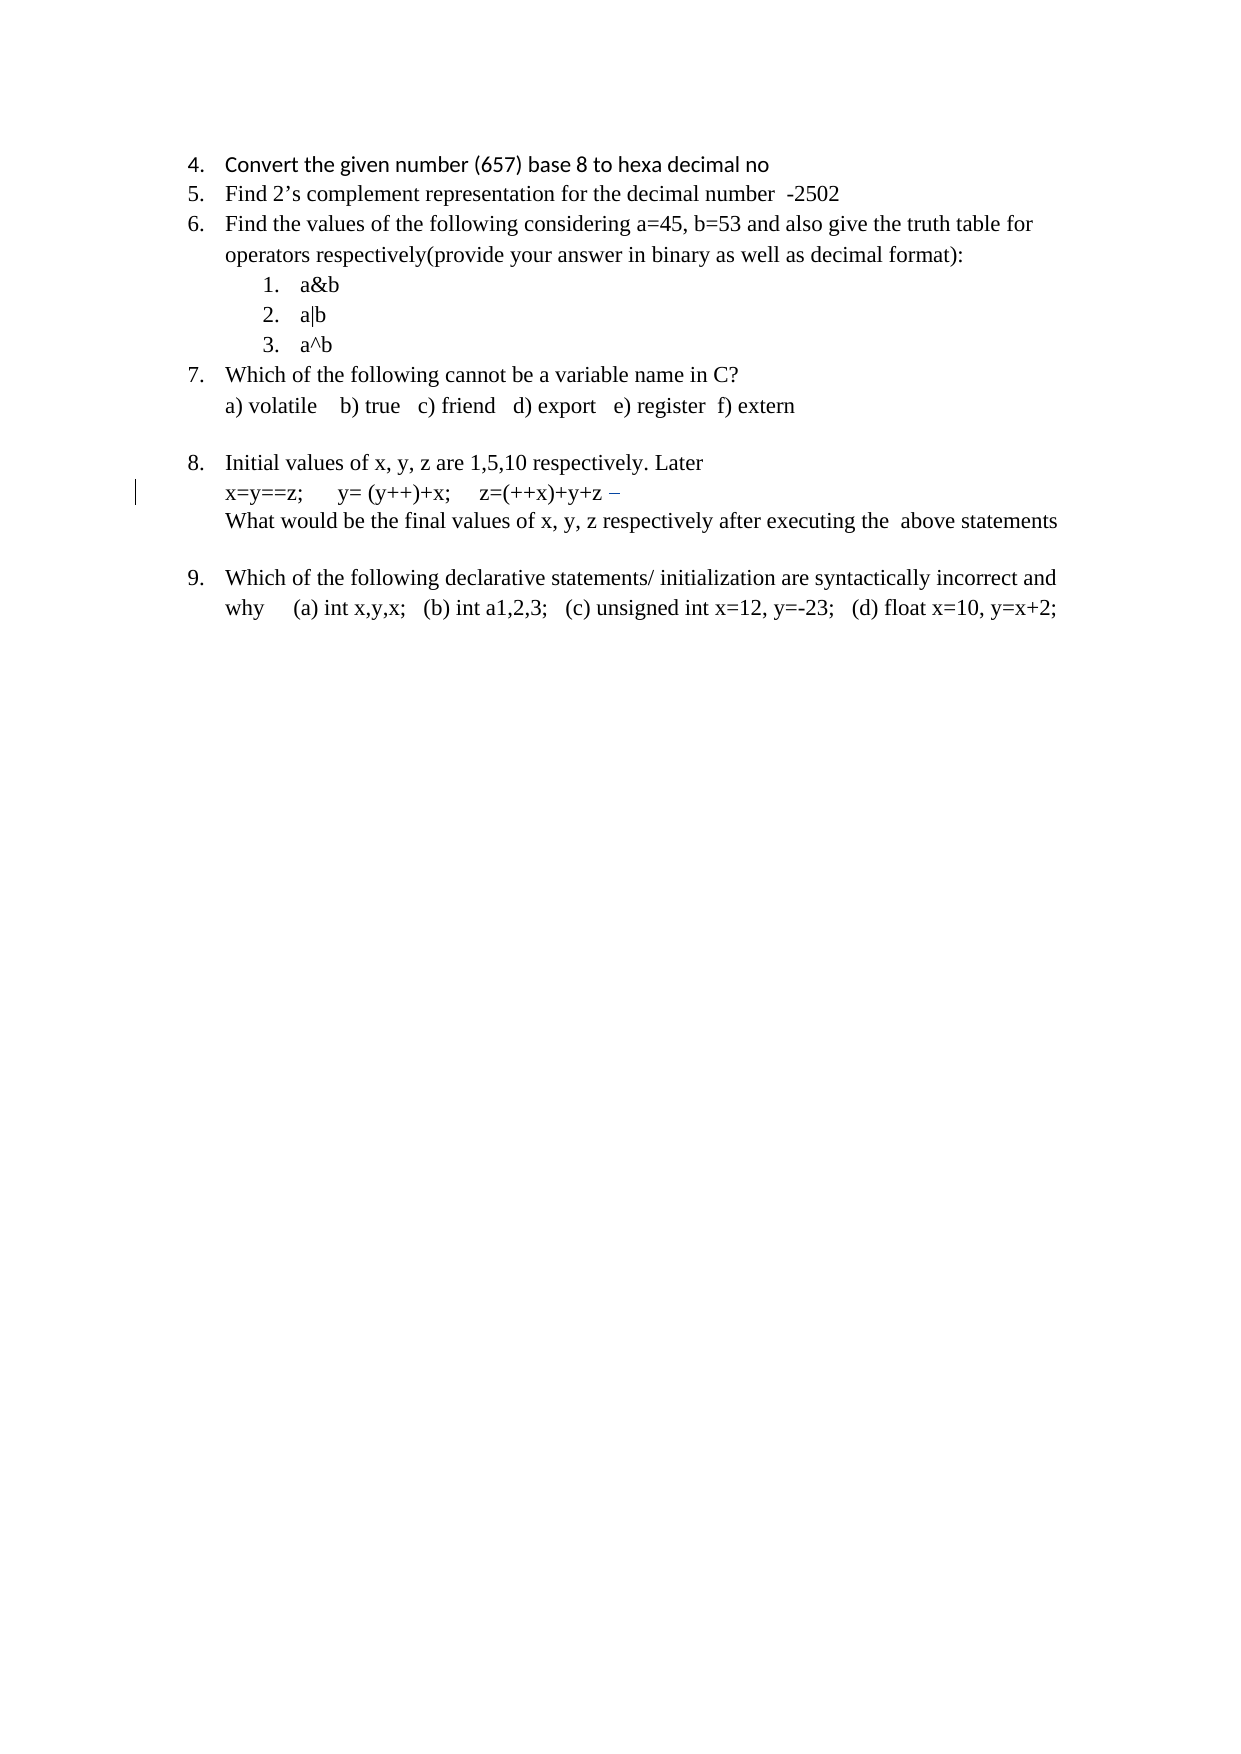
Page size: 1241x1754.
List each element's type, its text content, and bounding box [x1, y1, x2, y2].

text What would be the final values of x, y, z respectively after executing the above statements [225, 507, 1090, 533]
text a) volatile b) true c) friend d) export e) register f) extern [225, 392, 1090, 418]
list a|b [262, 301, 1090, 327]
list Which of the following cannot be a variable name in C? [187, 361, 1090, 388]
list a&b [262, 271, 1090, 297]
list Find the values of the following considering a=45, b=53 and also give the truth table for operators respectively(provide your answer in binary as well as decimal format): [187, 210, 1090, 267]
list Find 2’s complement representation for the decimal number -2502 [187, 180, 1090, 207]
text x=y==z; y= (y++)+x; z=(++x)+y+z [225, 479, 1090, 505]
list Convert the given number (657) base 8 to hexa decimal no [187, 150, 1090, 178]
list Which of the following declarative statements/ initialization are syntactically incorrect and why (a) int x,y,x; (b) int a1,2,3; (c) unsigned int x=12, y=-23; (d) float x=10, y=x+2; [187, 564, 1090, 621]
list a^b [262, 331, 1090, 358]
list Initial values of x, y, z are 1,5,10 respectively. Later [187, 448, 1090, 475]
